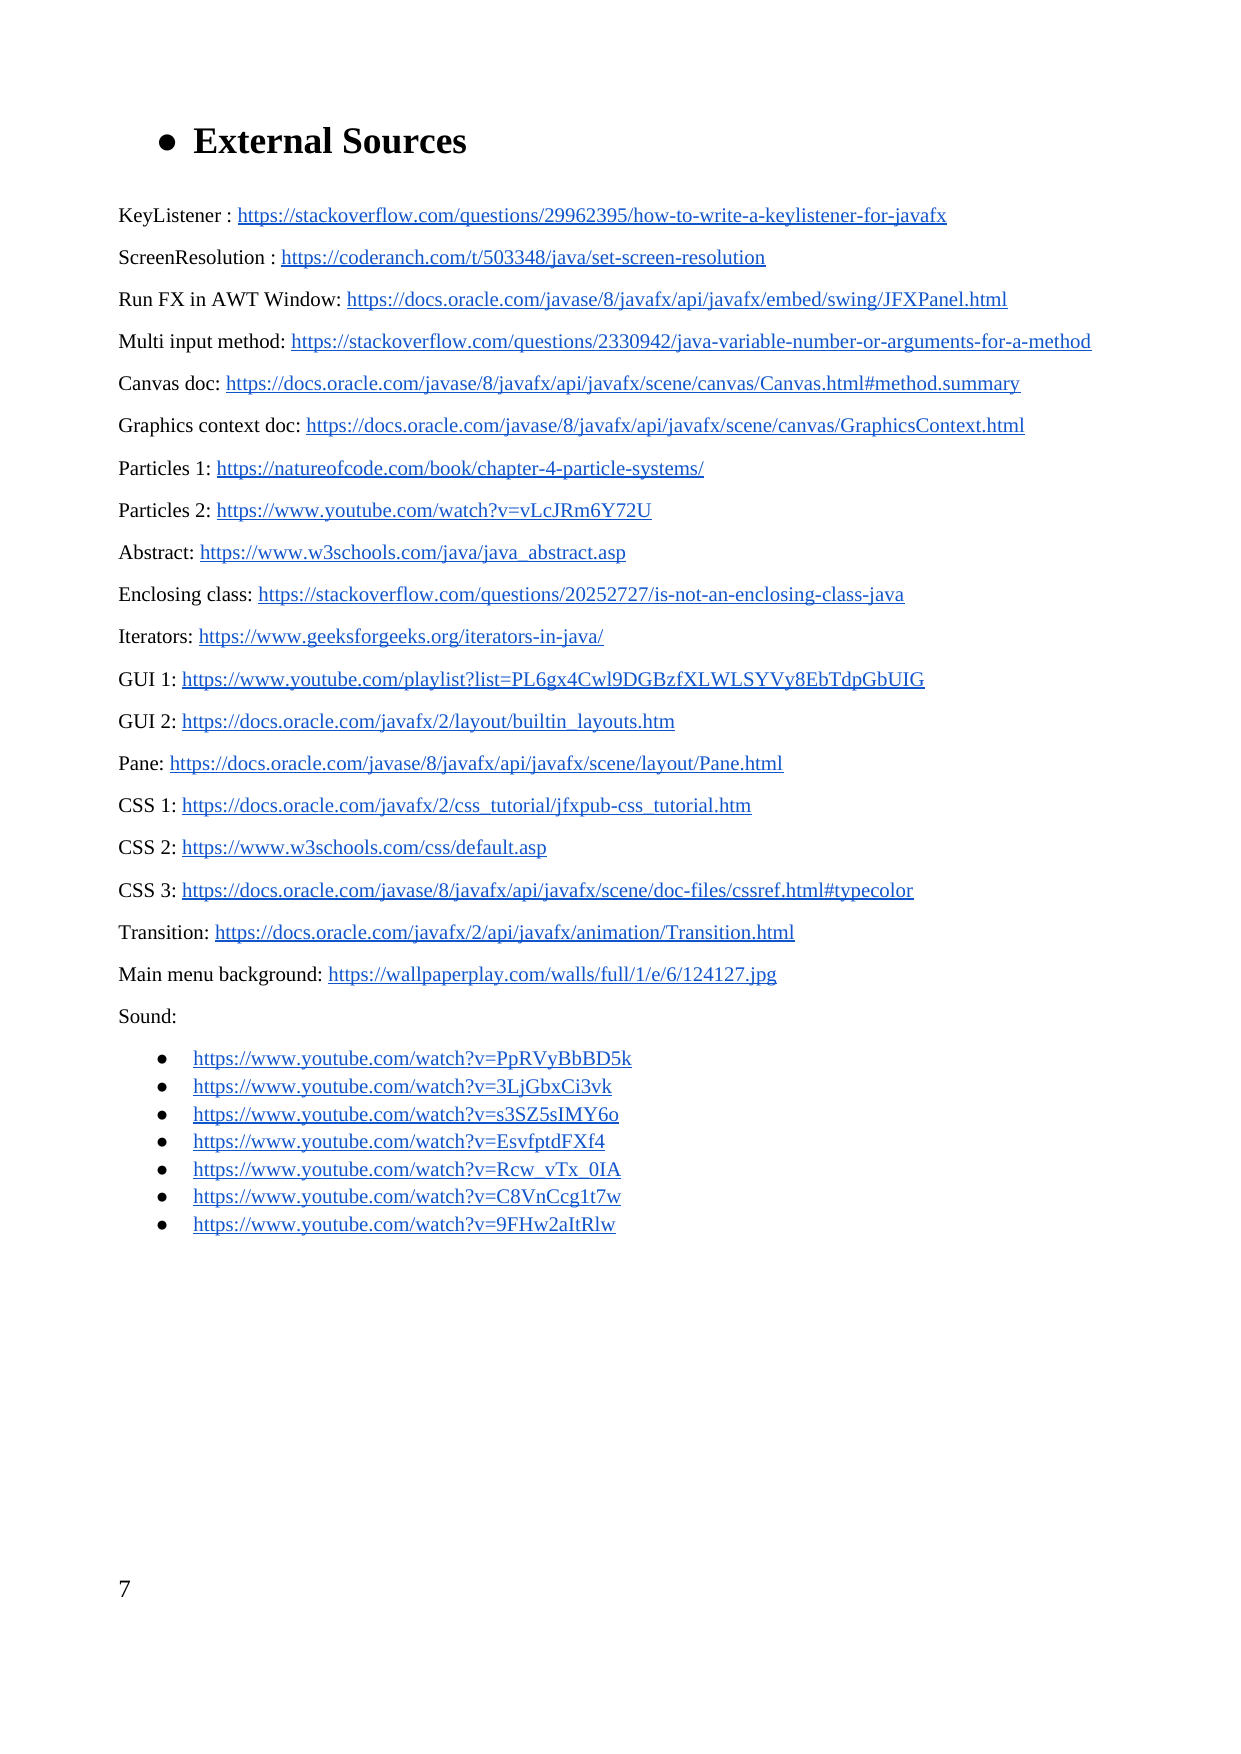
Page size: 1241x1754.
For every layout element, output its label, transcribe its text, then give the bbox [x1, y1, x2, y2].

text CSS 1: https://docs.oracle.com/javafx/2/css_tutorial/jfxpub-css_tutorial.htm [118, 793, 1122, 817]
text Pane: https://docs.oracle.com/javase/8/javafx/api/javafx/scene/layout/Pane.html [118, 751, 1122, 775]
list https://www.youtube.com/watch?v=s3SZ5sIMY6o [156, 1101, 1122, 1126]
text GUI 2: https://docs.oracle.com/javafx/2/layout/builtin_layouts.htm [118, 709, 1122, 733]
text GUI 1: https://www.youtube.com/playlist?list=PL6gx4Cwl9DGBzfXLWLSYVy8EbTdpGbUIG [118, 667, 1122, 691]
list https://www.youtube.com/watch?v=Rcw_vTx_0IA [156, 1157, 1122, 1181]
text Abstract: https://www.w3schools.com/java/java_abstract.asp [118, 540, 1122, 564]
text Iterators: https://www.geeksforgeeks.org/iterators-in-java/ [118, 624, 1122, 648]
text Multi input method: https://stackoverflow.com/questions/2330942/java-variable-number-or-arguments-for-a-method [118, 329, 1122, 353]
text CSS 2: https://www.w3schools.com/css/default.asp [118, 835, 1122, 859]
text CSS 3: https://docs.oracle.com/javase/8/javafx/api/javafx/scene/doc-files/cssref.html#typecolor [118, 877, 1122, 902]
text Main menu background: https://wallpaperplay.com/walls/full/1/e/6/124127.jpg [118, 962, 1122, 986]
text Graphics context doc: https://docs.oracle.com/javase/8/javafx/api/javafx/scene/canvas/GraphicsContext.html [118, 413, 1122, 437]
list https://www.youtube.com/watch?v=C8VnCcg1t7w [156, 1184, 1122, 1208]
text Run FX in AWT Window: https://docs.oracle.com/javase/8/javafx/api/javafx/embed/swing/JFXPanel.html [118, 287, 1122, 311]
list https://www.youtube.com/watch?v=EsvfptdFXf4 [156, 1129, 1122, 1153]
text ScreenResolution : https://coderanch.com/t/503348/java/set-screen-resolution [118, 245, 1122, 269]
text Particles 1: https://natureofcode.com/book/chapter-4-particle-systems/ [118, 456, 1122, 480]
text KeyListener : https://stackoverflow.com/questions/29962395/how-to-write-a-keylistener-for-javafx [118, 202, 1122, 227]
text Enclosing class: https://stackoverflow.com/questions/20252727/is-not-an-enclosing-class-java [118, 582, 1122, 606]
list https://www.youtube.com/watch?v=9FHw2aItRlw [156, 1212, 1122, 1236]
text Canvas doc: https://docs.oracle.com/javase/8/javafx/api/javafx/scene/canvas/Canvas.html#method.summary [118, 371, 1122, 395]
list https://www.youtube.com/watch?v=PpRVyBbBD5k [156, 1046, 1122, 1070]
subtitle External Sources [156, 118, 1122, 161]
list https://www.youtube.com/watch?v=3LjGbxCi3vk [156, 1074, 1122, 1098]
text Transition: https://docs.oracle.com/javafx/2/api/javafx/animation/Transition.html [118, 920, 1122, 944]
text Sound: [118, 1004, 1122, 1028]
text Particles 2: https://www.youtube.com/watch?v=vLcJRm6Y72U [118, 498, 1122, 522]
